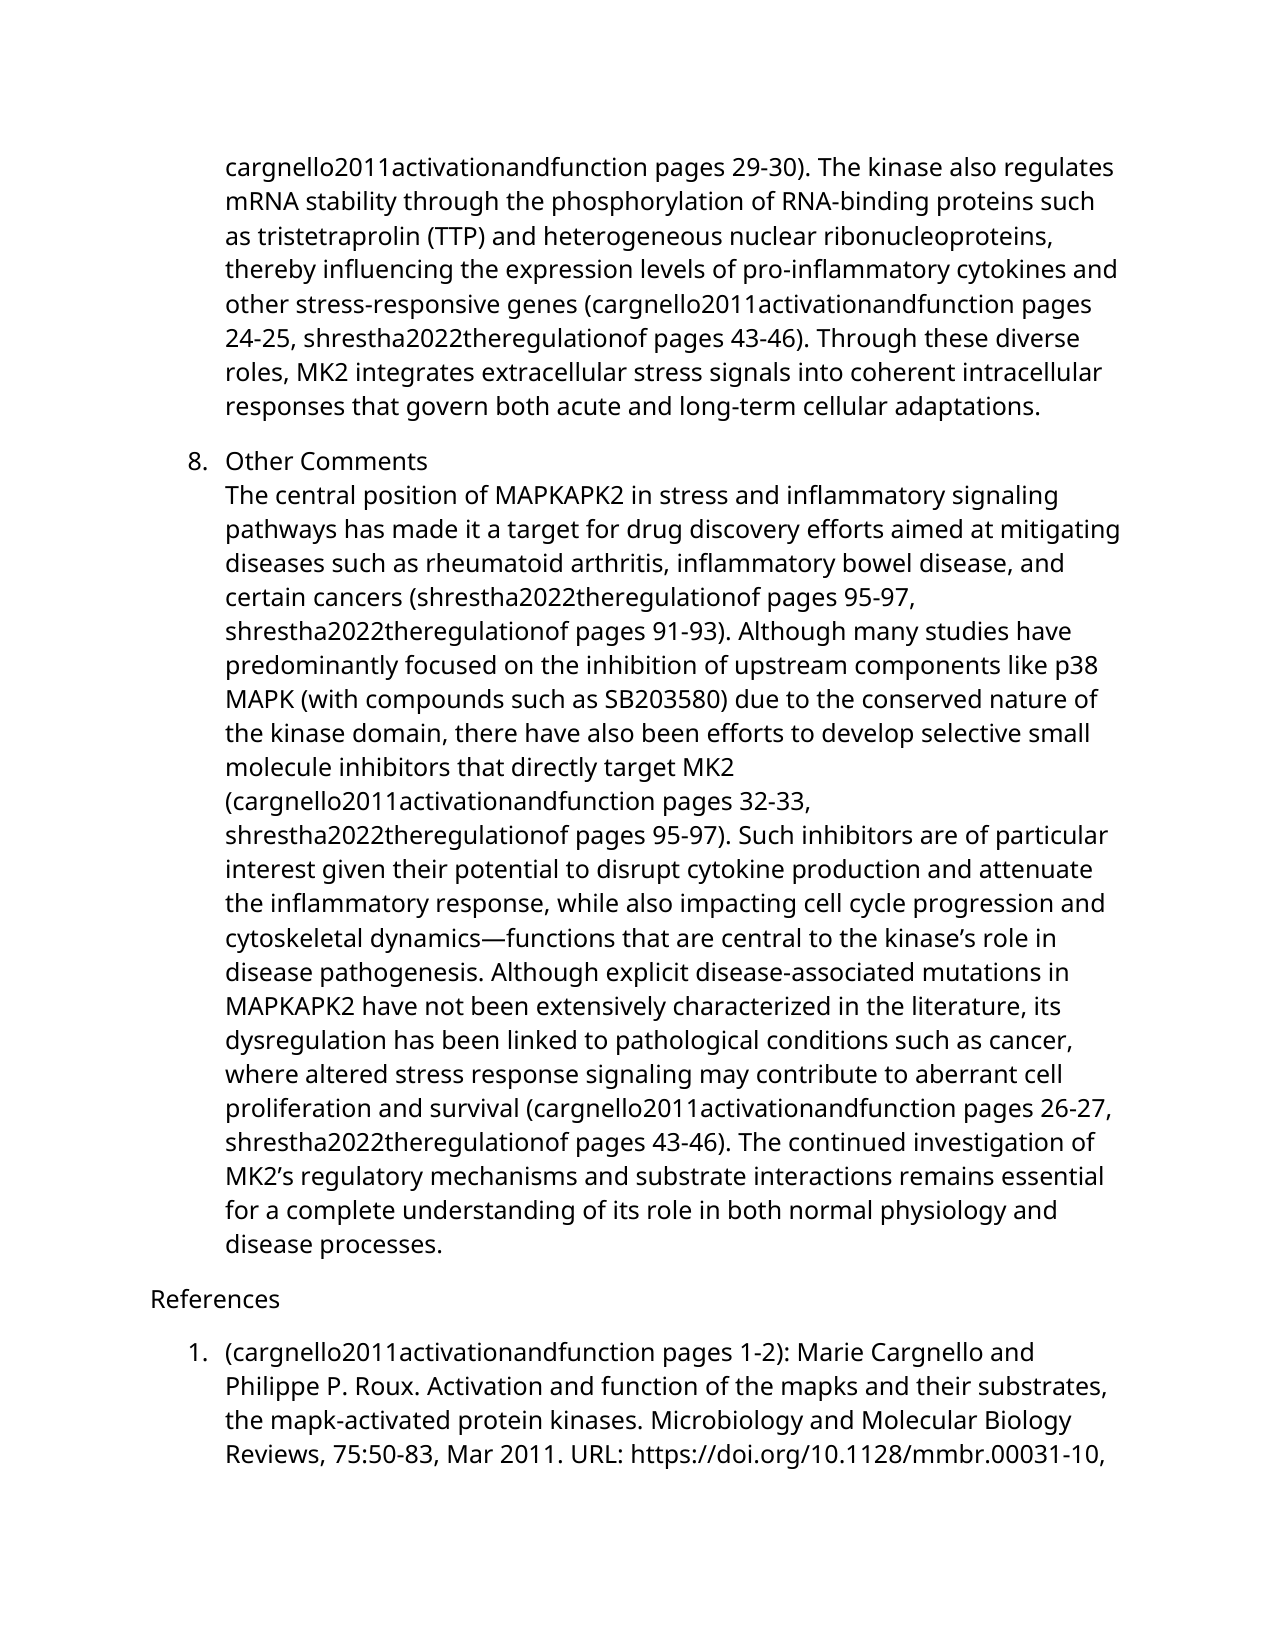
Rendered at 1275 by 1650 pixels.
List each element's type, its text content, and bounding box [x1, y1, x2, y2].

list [187, 1334, 1125, 1471]
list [187, 150, 1125, 422]
list Other Comments The central position of MAPKAPK2 in stress and inflammatory signaling pathways has made it a target for drug discovery efforts aimed at mitigating diseases such as rheumatoid arthritis, inflammatory bowel disease, and certain cancers (shrestha2022theregulationof pages 95-97, shrestha2022theregulationof pages 91-93). Although many studies have predominantly focused on the inhibition of upstream components like p38 MAPK (with compounds such as SB203580) due to the conserved nature of the kinase domain, there have also been efforts to develop selective small molecule inhibitors that directly target MK2 (cargnello2011activationandfunction pages 32-33, shrestha2022theregulationof pages 95-97). Such inhibitors are of particular interest given their potential to disrupt cytokine production and attenuate the inflammatory response, while also impacting cell cycle progression and cytoskeletal dynamics—functions that are central to the kinase’s role in disease pathogenesis. Although explicit disease‐associated mutations in MAPKAPK2 have not been extensively characterized in the literature, its dysregulation has been linked to pathological conditions such as cancer, where altered stress response signaling may contribute to aberrant cell proliferation and survival (cargnello2011activationandfunction pages 26-27, shrestha2022theregulationof pages 43-46). The continued investigation of MK2’s regulatory mechanisms and substrate interactions remains essential for a complete understanding of its role in both normal physiology and disease processes. [187, 443, 1125, 1261]
text References [150, 1282, 1125, 1316]
